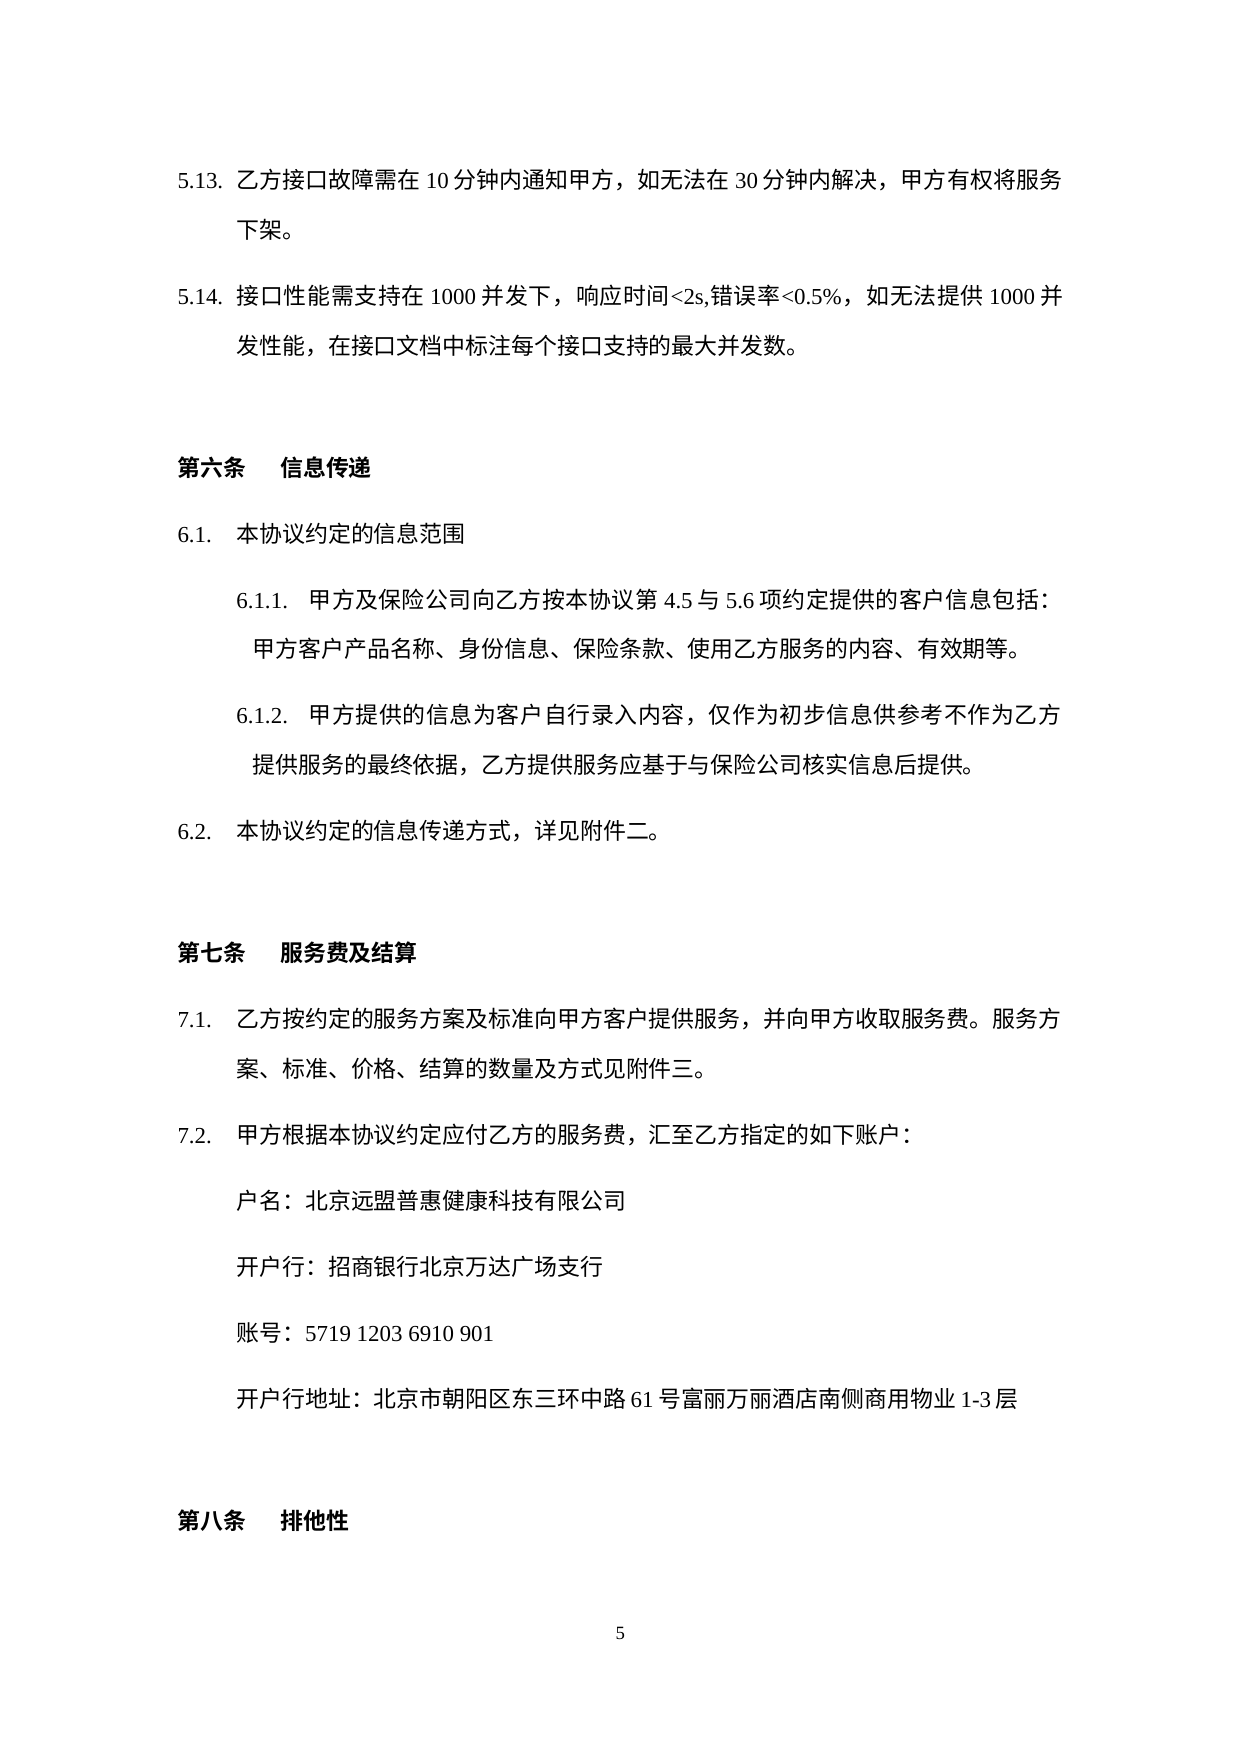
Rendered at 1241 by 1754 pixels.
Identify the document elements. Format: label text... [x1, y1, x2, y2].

text 开户行地址：北京市朝阳区东三环中路61号富丽万丽酒店南侧商用物业1-3层 [236, 1381, 1063, 1414]
text 户名：北京远盟普惠健康科技有限公司 [236, 1183, 1063, 1216]
list 本协议约定的信息范围 [177, 515, 1063, 549]
list 甲方根据本协议约定应付乙方的服务费，汇至乙方指定的如下账户： [177, 1117, 1063, 1150]
list 排他性 [177, 1503, 1063, 1536]
list 本协议约定的信息传递方式，详见附件二。 [177, 813, 1063, 846]
list 信息传递 [177, 449, 1063, 483]
list 甲方及保险公司向乙方按本协议第4.5与5.6项约定提供的客户信息包括：甲方客户产品名称、身份信息、保险条款、使用乙方服务的内容、有效期等。 [236, 581, 1063, 664]
text 账号：5719 1203 6910 901 [236, 1315, 1063, 1348]
list 乙方按约定的服务方案及标准向甲方客户提供服务，并向甲方收取服务费。服务方案、标准、价格、结算的数量及方式见附件三。 [177, 1001, 1063, 1084]
list 乙方接口故障需在10分钟内通知甲方，如无法在30分钟内解决，甲方有权将服务下架。 [177, 162, 1063, 245]
list 接口性能需支持在1000并发下，响应时间<2s,错误率<0.5%，如无法提供1000并发性能，在接口文档中标注每个接口支持的最大并发数。 [177, 278, 1063, 361]
text 开户行：招商银行北京万达广场支行 [236, 1249, 1063, 1282]
list 甲方提供的信息为客户自行录入内容，仅作为初步信息供参考不作为乙方提供服务的最终依据，乙方提供服务应基于与保险公司核实信息后提供。 [236, 697, 1063, 780]
list 服务费及结算 [177, 935, 1063, 968]
